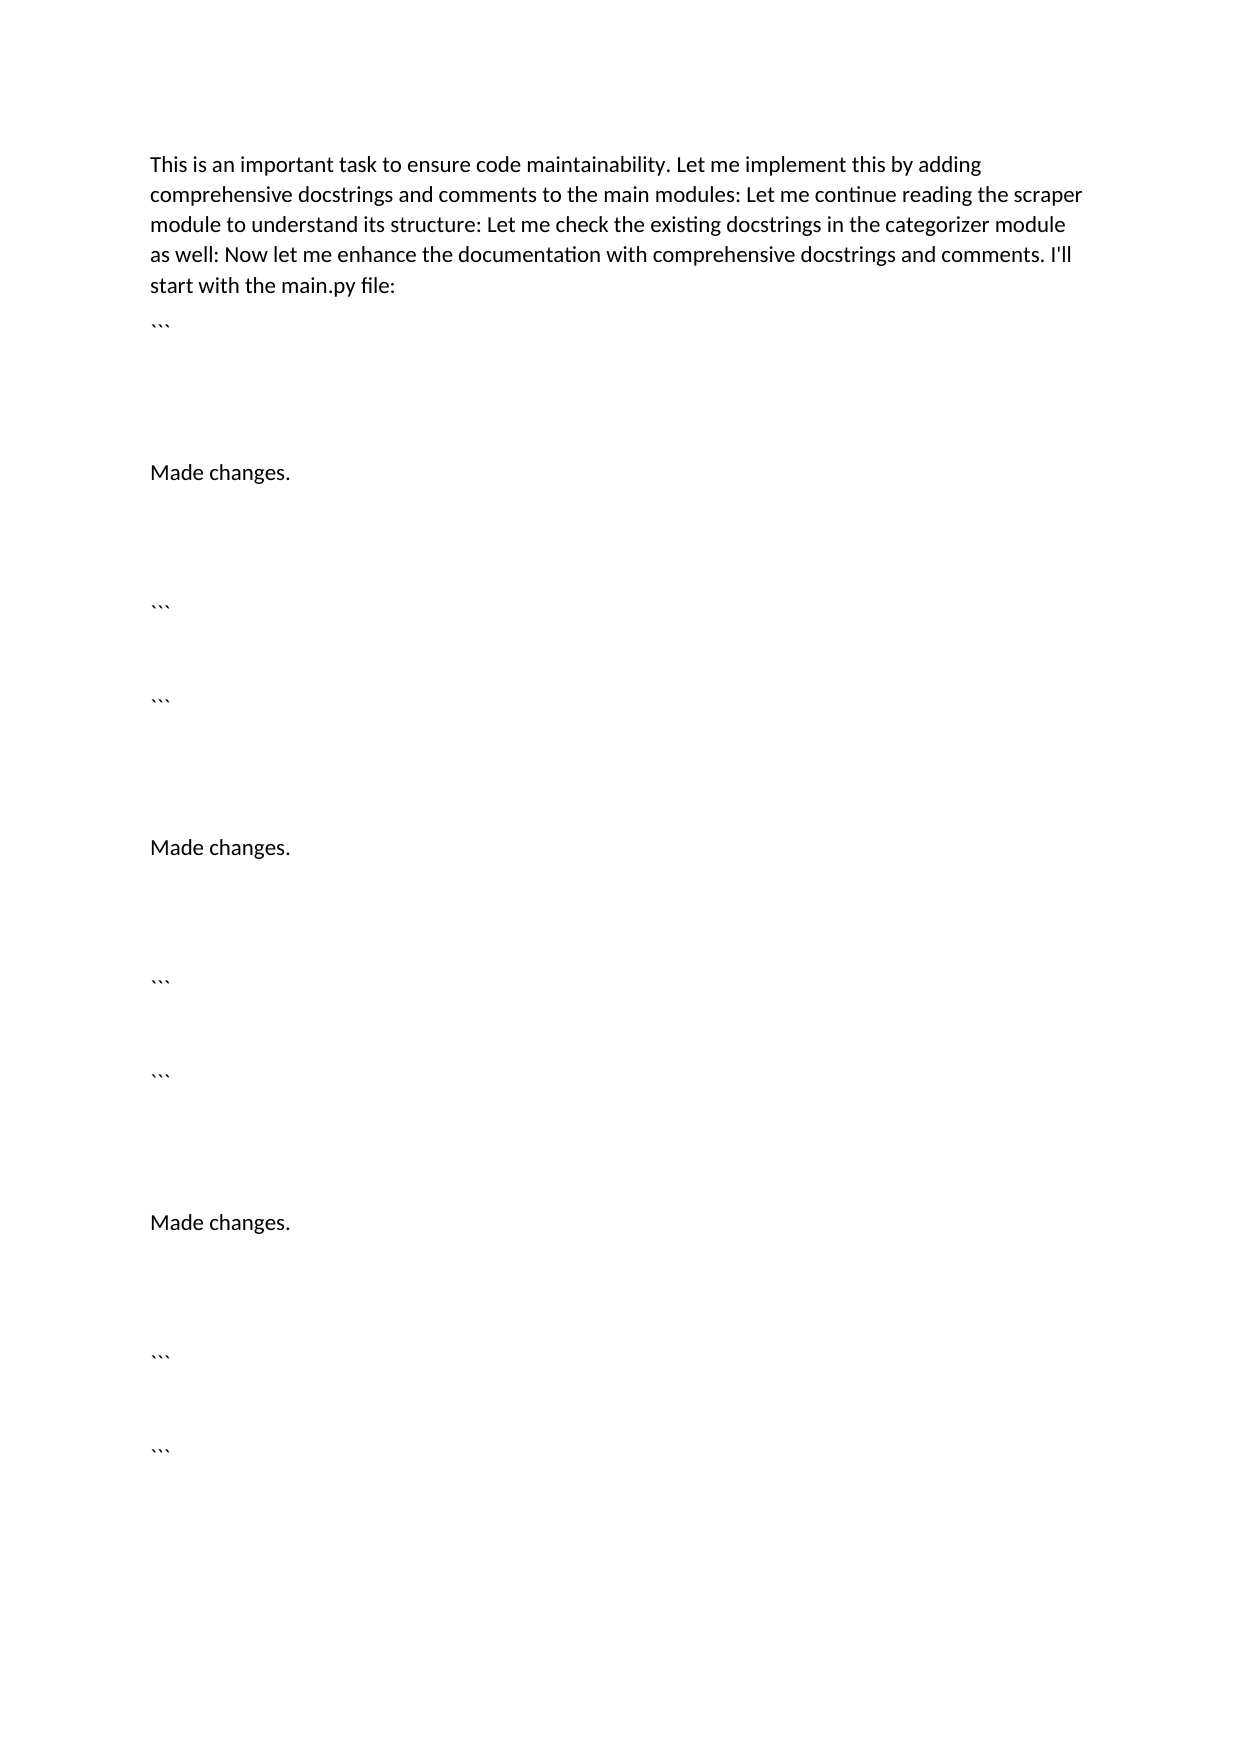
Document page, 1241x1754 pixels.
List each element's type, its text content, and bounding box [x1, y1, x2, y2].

text ``` [150, 1349, 1090, 1377]
text ``` [150, 693, 1090, 721]
text ``` [150, 1443, 1090, 1471]
text ``` [150, 1068, 1090, 1096]
text Made changes. [150, 1208, 1090, 1236]
text This is an important task to ensure code maintainability. Let me implement this by adding comprehensive docstrings and comments to the main modules: Let me continue reading the scraper module to understand its structure: Let me check the existing docstrings in the categorizer module as well: Now let me enhance the documentation with comprehensive docstrings and comments. I'll start with the main.py file: [150, 150, 1090, 299]
text Made changes. [150, 833, 1090, 861]
text ``` [150, 974, 1090, 1002]
text ``` [150, 318, 1090, 346]
text ``` [150, 599, 1090, 627]
text Made changes. [150, 458, 1090, 486]
